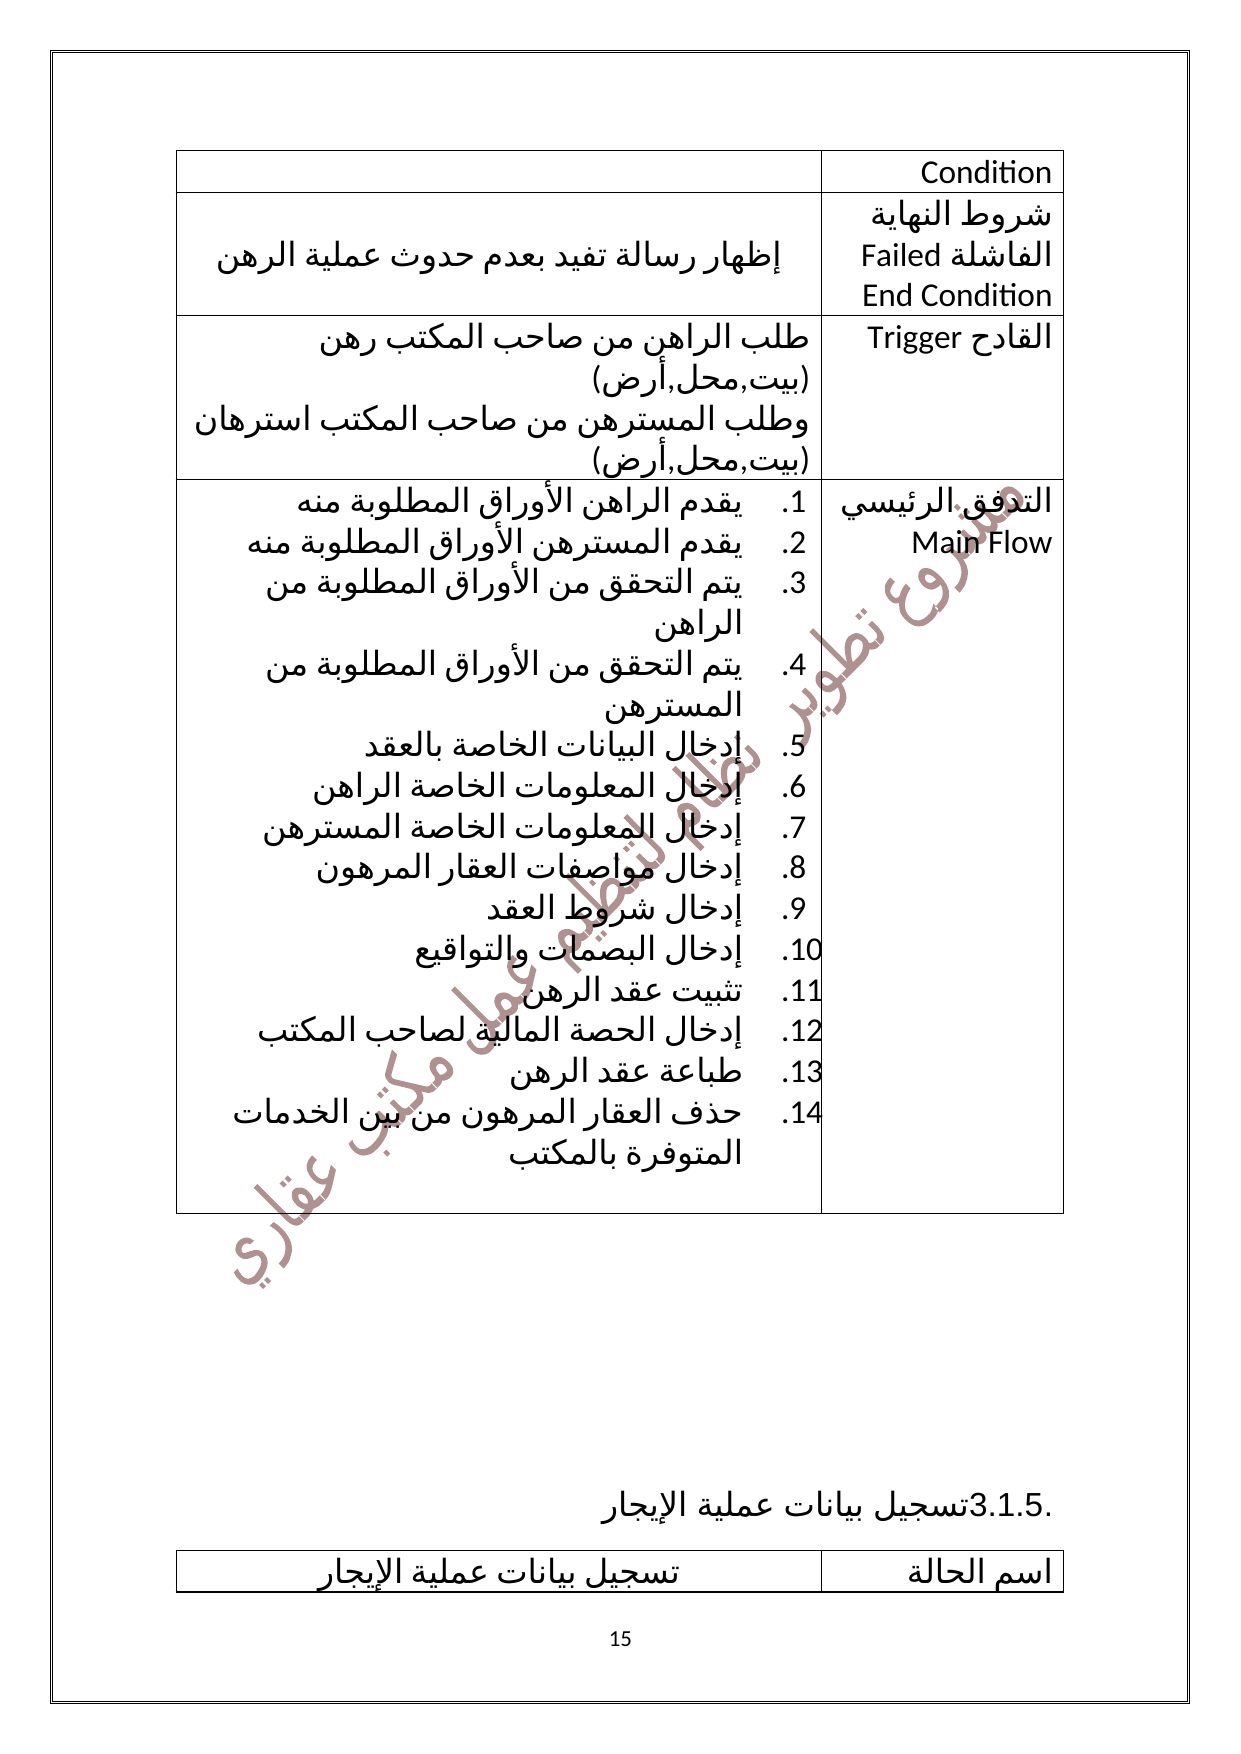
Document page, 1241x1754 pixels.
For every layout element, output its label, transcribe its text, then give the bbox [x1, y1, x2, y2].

table_cell إظهار رسالة تفيد بعدم حدوث عملية الرهن [177, 193, 821, 315]
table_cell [177, 151, 821, 192]
text .3.1.5تسجيل بيانات عملية الإيجار [187, 1484, 1053, 1523]
table_cell طلب الراهن من صاحب المكتب رهن (بيت,محل,أرض) وطلب المسترهن من صاحب المكتب استرهان (بيت,محل,أرض) [177, 316, 821, 479]
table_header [177, 1551, 821, 1591]
table_cell شروط النهاية الفاشلة Failed End Condition [822, 193, 1063, 315]
table_cell يقدم الراهن الأوراق المطلوبة منه يقدم المسترهن الأوراق المطلوبة منه يتم التحقق من الأوراق المطلوبة من الراهن يتم التحقق من الأوراق المطلوبة من المسترهن إدخال البيانات الخاصة بالعقد إدخال المعلومات الخاصة الراهن إدخال المعلومات الخاصة المسترهن إدخال مواصفات العقار المرهون إدخال شروط العقد إدخال البصمات والتواقيع تثبيت عقد الرهن إدخال الحصة المالية لصاحب المكتب طباعة عقد الرهن حذف العقار المرهون من بين الخدمات المتوفرة بالمكتب [177, 480, 821, 1213]
table_cell التدفق الرئيسي Main Flow [822, 480, 1063, 1213]
table_cell القادح Trigger [822, 316, 1063, 479]
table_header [822, 1551, 1063, 1591]
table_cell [822, 151, 1063, 192]
